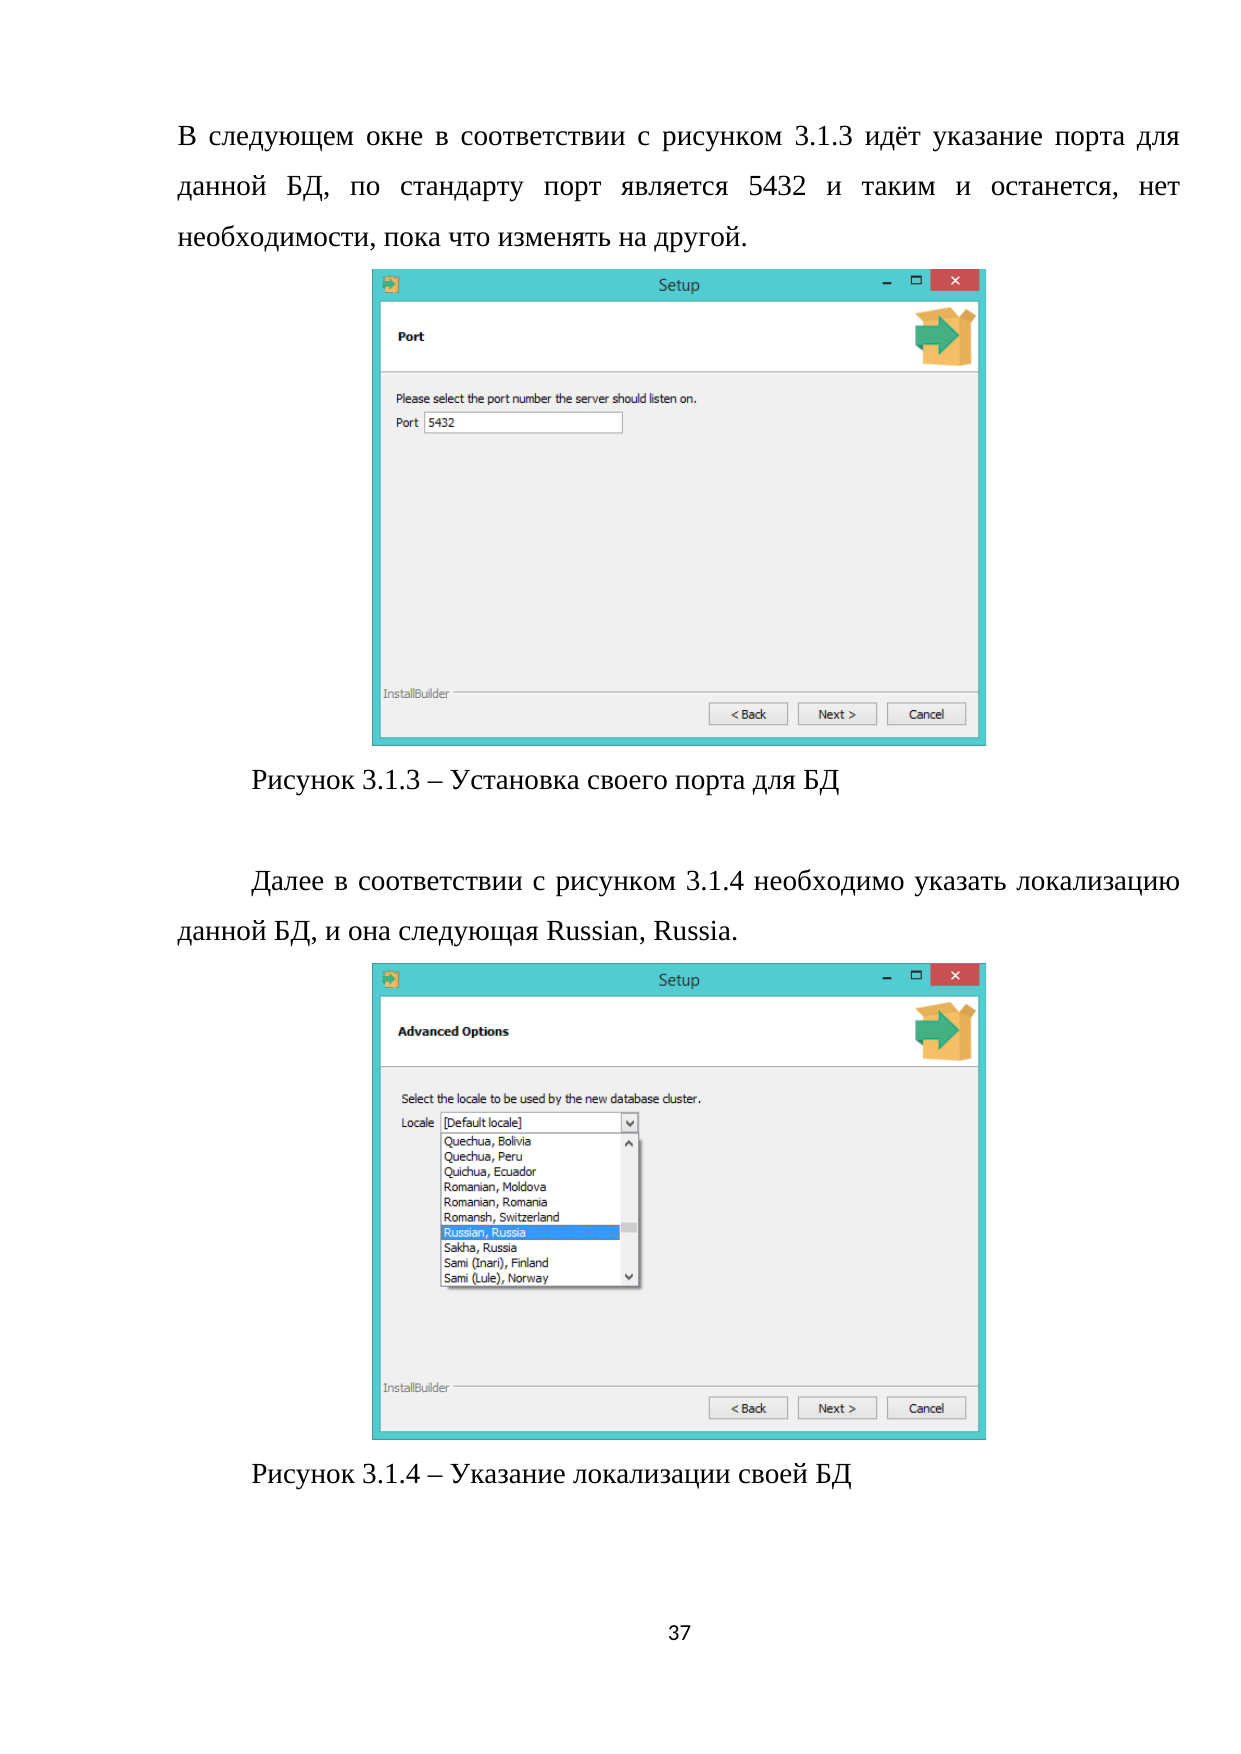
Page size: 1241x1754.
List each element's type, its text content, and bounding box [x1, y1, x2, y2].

picture [372, 963, 987, 1440]
text Рисунок 3.1.4 – Указание локализации своей БД [177, 1457, 1181, 1490]
text В следующем окне в соответствии с рисунком 3.1.3 идёт указание порта для данной БД, по стандарту порт является 5432 и таким и останется, нет необходимости, пока что изменять на другой. [177, 118, 1181, 252]
text Рисунок 3.1.3 – Установка своего порта для БД [177, 762, 1181, 796]
text Далее в соответствии с рисунком 3.1.4 необходимо указать локализацию данной БД, и она следующая Russian, Russia. [177, 863, 1181, 947]
picture [372, 269, 987, 746]
